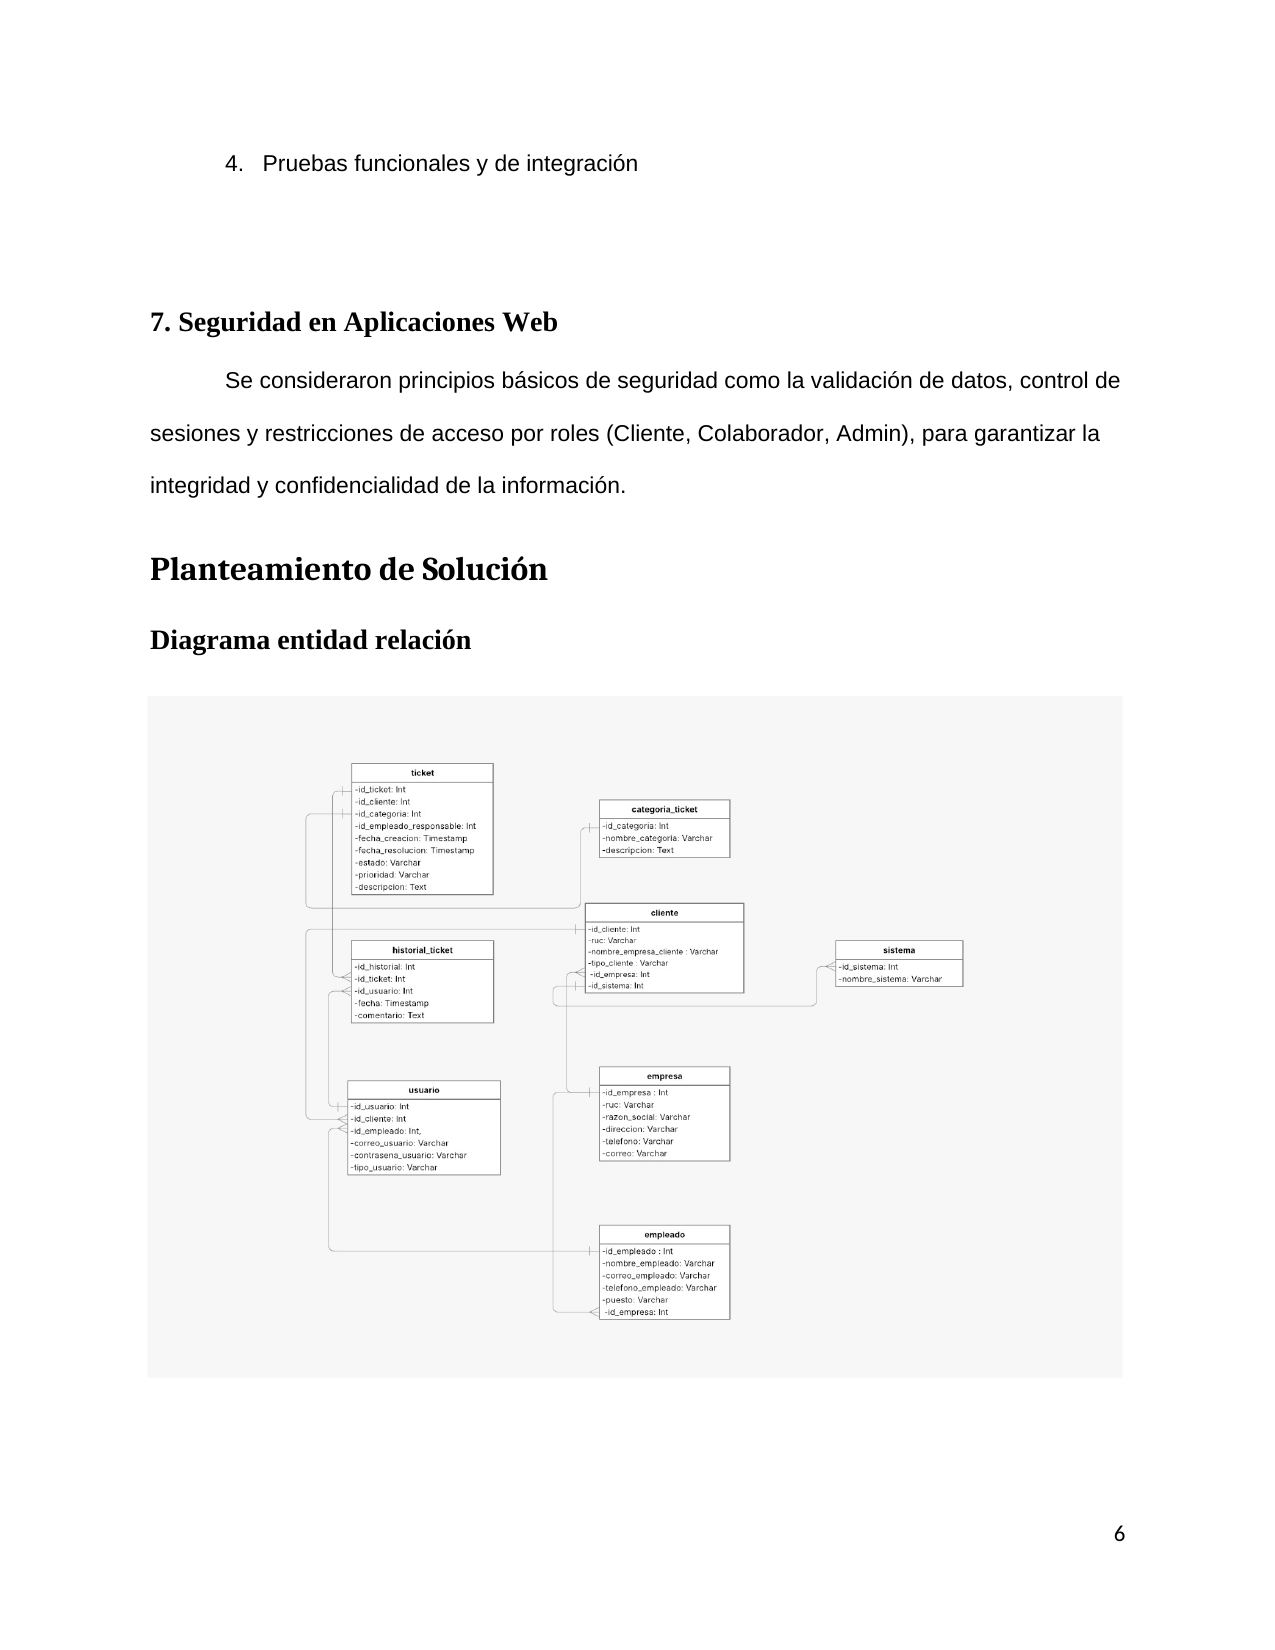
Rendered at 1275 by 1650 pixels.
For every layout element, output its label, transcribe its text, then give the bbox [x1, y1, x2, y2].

subtitle 7. Seguridad en Aplicaciones Web [150, 305, 1125, 338]
subtitle Planteamiento de Solución [150, 550, 1125, 588]
picture [147, 696, 1123, 1378]
text Se consideraron principios básicos de seguridad como la validación de datos, control de sesiones y restricciones de acceso por roles (Cliente, Colaborador, Admin), para garantizar la integridad y confidencialidad de la información. [150, 367, 1125, 499]
list Pruebas funcionales y de integración [225, 150, 1125, 176]
subtitle Diagrama entidad relación [150, 623, 1125, 656]
